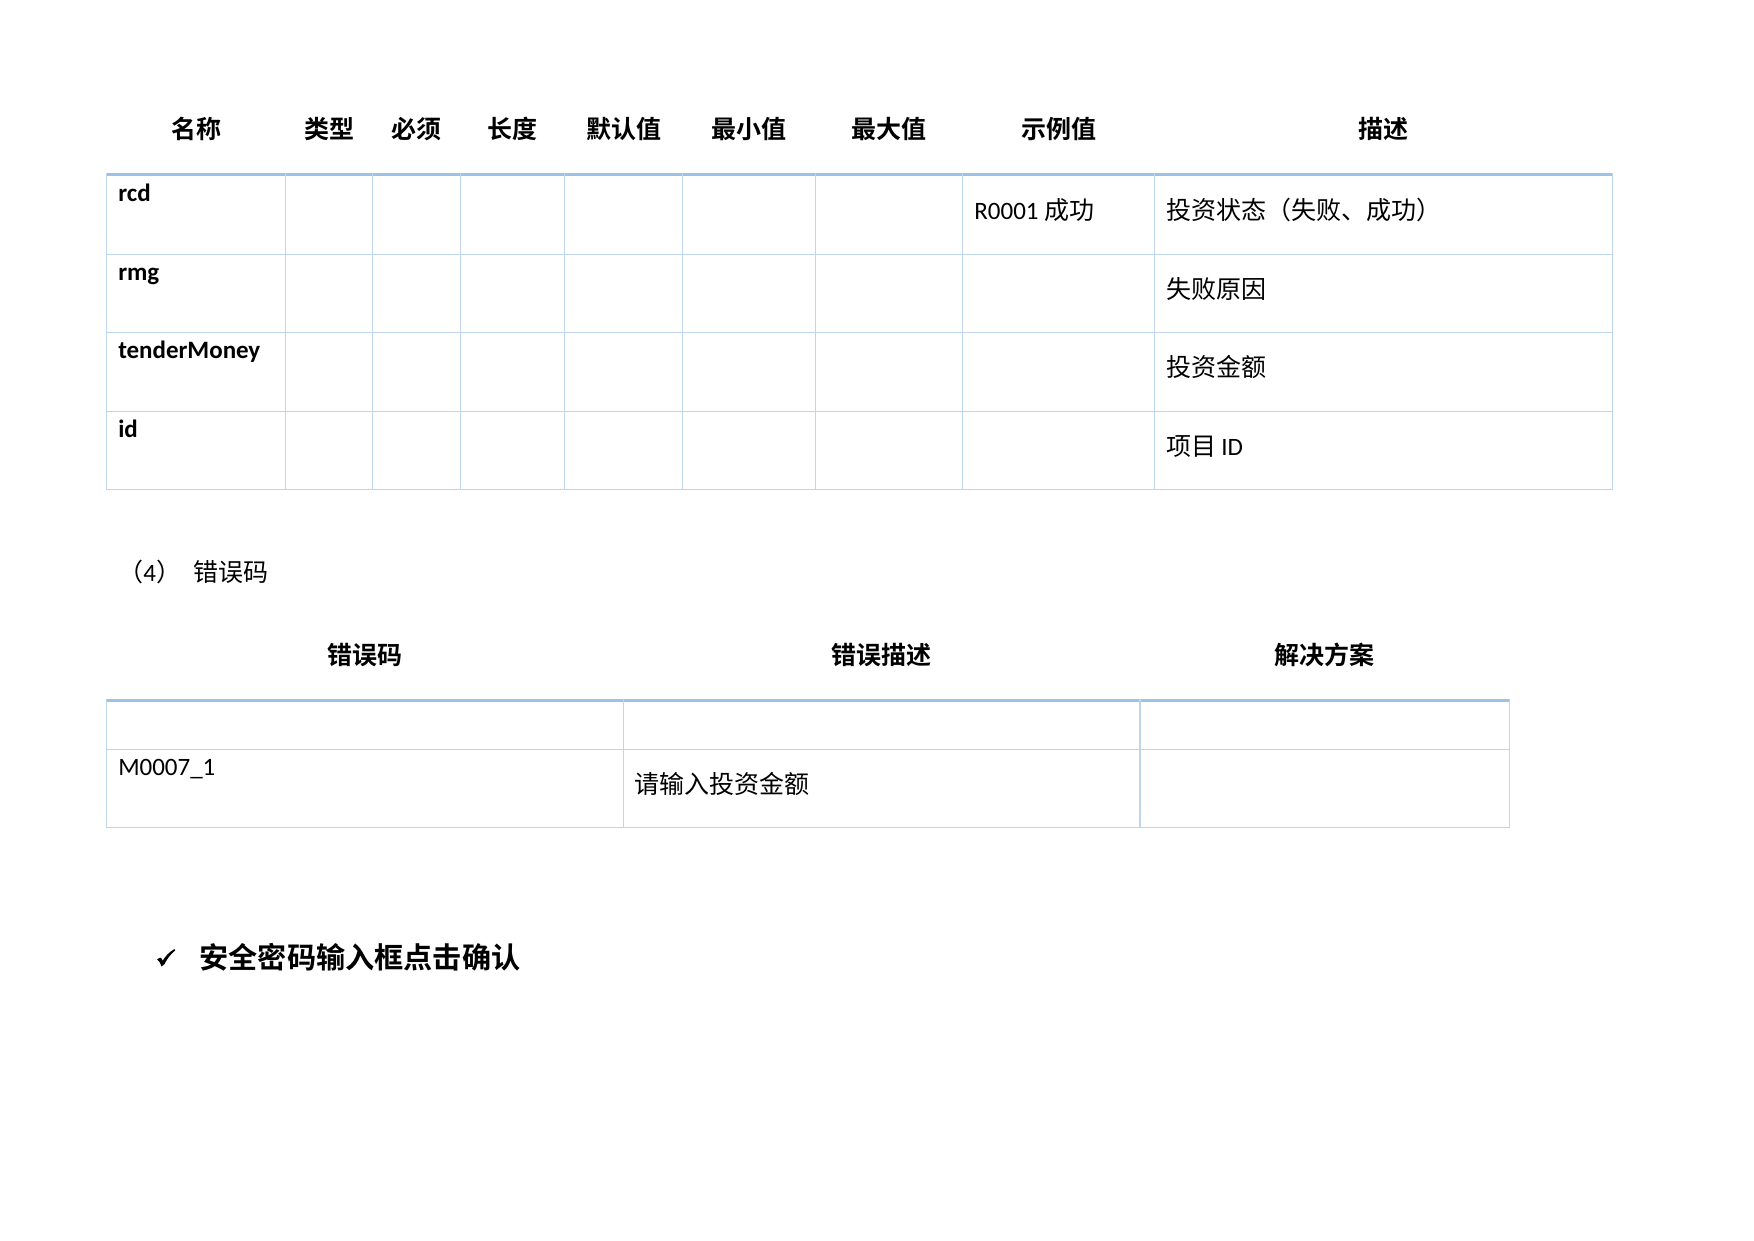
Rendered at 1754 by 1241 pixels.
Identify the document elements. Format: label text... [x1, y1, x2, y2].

list 安全密码输入框点击确认 [156, 924, 1624, 989]
table_cell rcd [107, 176, 285, 254]
table_cell [565, 255, 682, 332]
table_cell [565, 333, 682, 411]
table_cell [373, 333, 460, 411]
table_cell [816, 255, 962, 332]
table_header 错误描述 [623, 621, 1140, 699]
table_cell [963, 333, 1154, 411]
table_header 类型 [286, 96, 372, 173]
table_cell 失败原因 [1155, 255, 1612, 332]
table_cell [1141, 702, 1509, 749]
table_cell [461, 176, 564, 254]
table_cell tenderMoney [107, 333, 285, 411]
table_cell [816, 412, 962, 489]
table_header 描述 [1155, 96, 1612, 173]
table_cell [683, 333, 815, 411]
table_cell [683, 176, 815, 254]
table_cell [816, 176, 962, 254]
list 错误码 [118, 538, 1624, 603]
table_cell 项目ID [1155, 412, 1612, 489]
table_cell [107, 702, 623, 749]
table_cell [624, 702, 1139, 749]
table_cell rmg [107, 255, 285, 332]
table_header 最大值 [815, 96, 963, 173]
table_cell [963, 412, 1154, 489]
table_cell [373, 412, 460, 489]
table_header 解决方案 [1140, 621, 1509, 699]
table_cell [461, 333, 564, 411]
table_header 示例值 [963, 96, 1155, 173]
table_cell 请输入投资金额 [624, 750, 1139, 827]
table_cell [286, 333, 372, 411]
table_cell [373, 176, 460, 254]
table_cell M0007_1 [107, 750, 623, 827]
table_header 最小值 [682, 96, 815, 173]
table_cell [286, 176, 372, 254]
table_header 错误码 [107, 621, 623, 699]
table_cell [286, 412, 372, 489]
table_cell 投资金额 [1155, 333, 1612, 411]
table_cell R0001 成功 [963, 176, 1154, 254]
table_cell [816, 333, 962, 411]
table_cell [286, 255, 372, 332]
table_cell [683, 255, 815, 332]
table_header 默认值 [564, 96, 682, 173]
table_cell id [107, 412, 285, 489]
table_header 必须 [372, 96, 461, 173]
table_header 长度 [461, 96, 564, 173]
table_cell [565, 176, 682, 254]
table_cell [565, 412, 682, 489]
table_cell [373, 255, 460, 332]
table_cell [1141, 750, 1509, 827]
table_header 名称 [107, 96, 286, 173]
table_cell 投资状态（失败、成功） [1155, 176, 1612, 254]
table_cell [461, 255, 564, 332]
table_cell [683, 412, 815, 489]
table_cell [963, 255, 1154, 332]
table_cell [461, 412, 564, 489]
